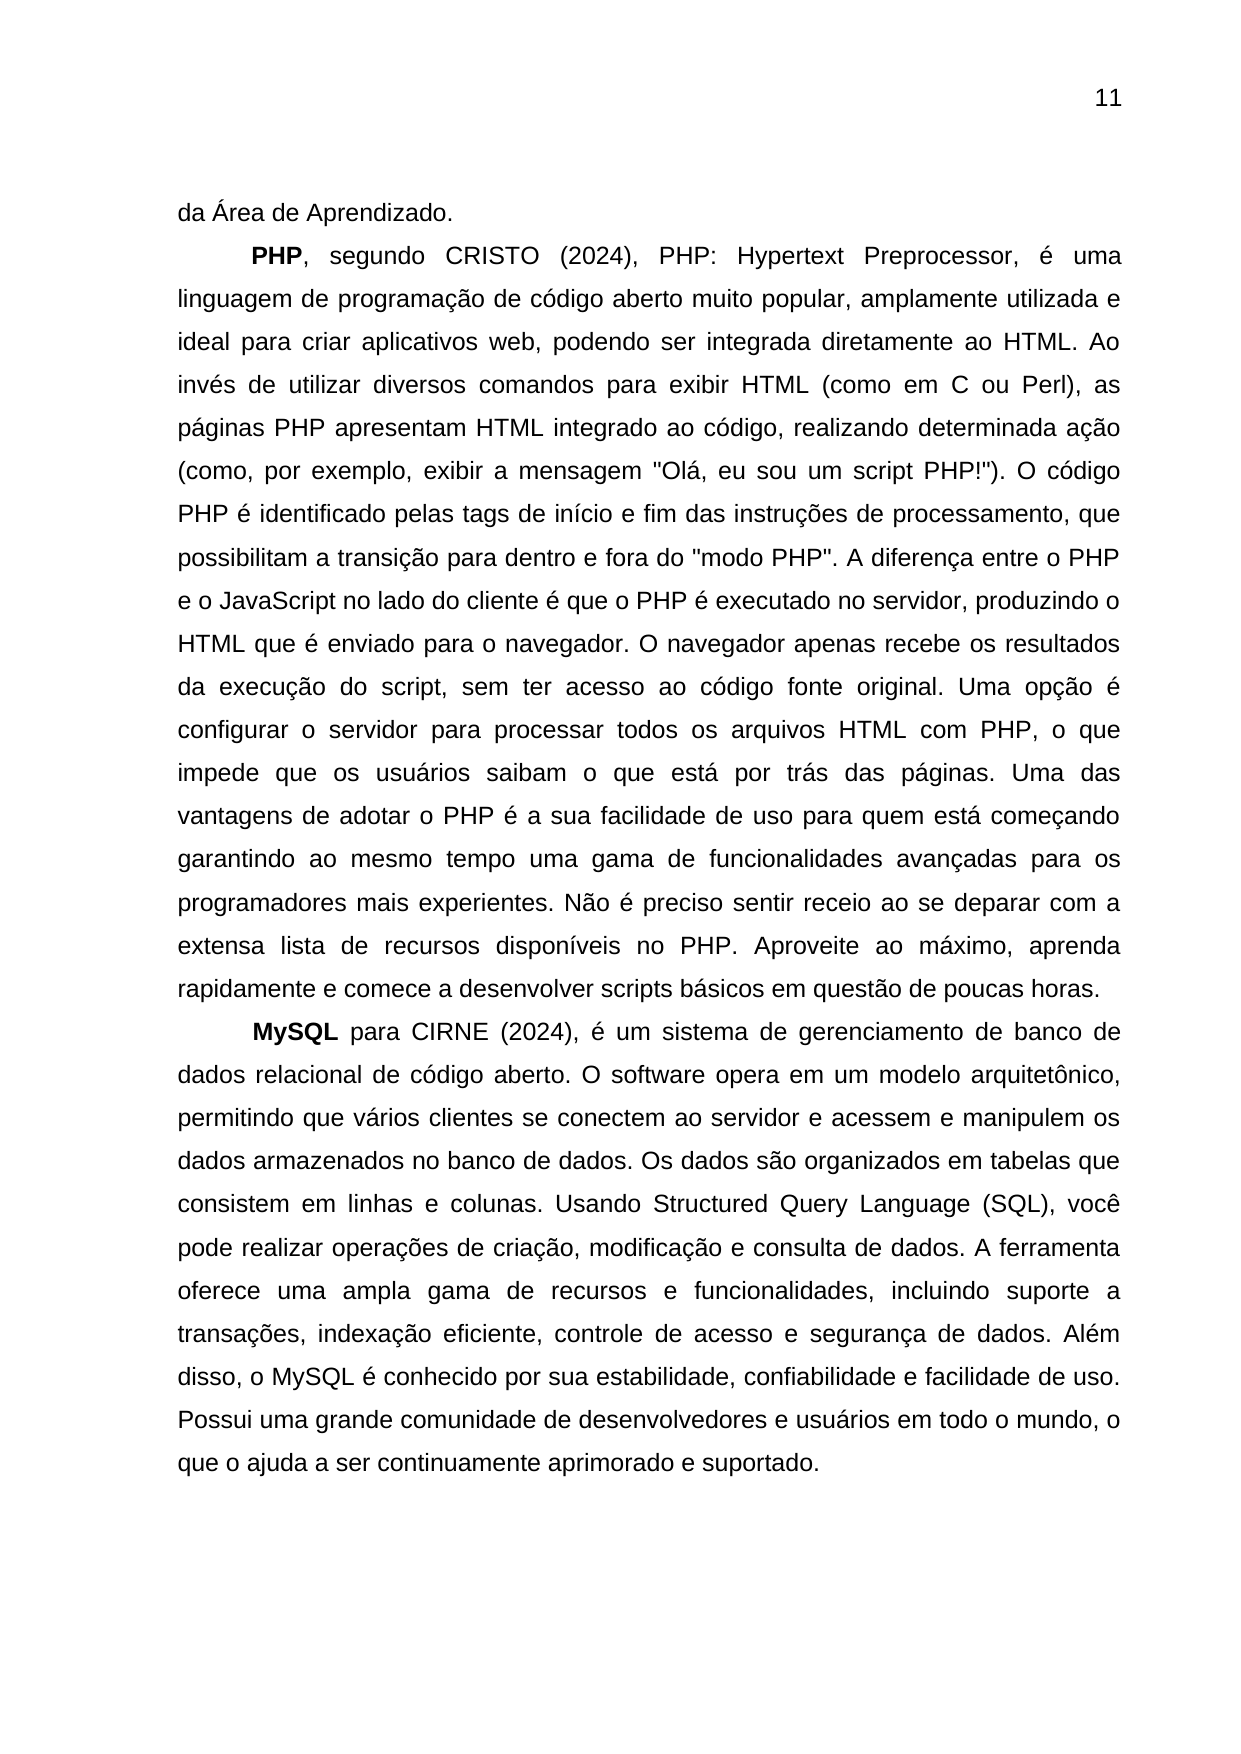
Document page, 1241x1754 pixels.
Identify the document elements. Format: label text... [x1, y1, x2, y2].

text MySQL para CIRNE (2024), é um sistema de gerenciamento de banco de dados relacional de código aberto. O software opera em um modelo arquitetônico, permitindo que vários clientes se conectem ao servidor e acessem e manipulem os dados armazenados no banco de dados. Os dados são organizados em tabelas que consistem em linhas e colunas. Usando Structured Query Language (SQL), você pode realizar operações de criação, modificação e consulta de dados. A ferramenta oferece uma ampla gama de recursos e funcionalidades, incluindo suporte a transações, indexação eficiente, controle de acesso e segurança de dados. Além disso, o MySQL é conhecido por sua estabilidade, confiabilidade e facilidade de uso. Possui uma grande comunidade de desenvolvedores e usuários em todo o mundo, o que o ajuda a ser continuamente aprimorado e suportado. [177, 1017, 1122, 1477]
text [177, 198, 1122, 226]
text PHP, segundo CRISTO (2024), PHP: Hypertext Preprocessor, é uma linguagem de programação de código aberto muito popular, amplamente utilizada e ideal para criar aplicativos web, podendo ser integrada diretamente ao HTML. Ao invés de utilizar diversos comandos para exibir HTML (como em C ou Perl), as páginas PHP apresentam HTML integrado ao código, realizando determinada ação (como, por exemplo, exibir a mensagem "Olá, eu sou um script PHP!"). O código PHP é identificado pelas tags de início e fim das instruções de processamento, que possibilitam a transição para dentro e fora do "modo PHP". A diferença entre o PHP e o JavaScript no lado do cliente é que o PHP é executado no servidor, produzindo o HTML que é enviado para o navegador. O navegador apenas recebe os resultados da execução do script, sem ter acesso ao código fonte original. Uma opção é configurar o servidor para processar todos os arquivos HTML com PHP, o que impede que os usuários saibam o que está por trás das páginas. Uma das vantagens de adotar o PHP é a sua facilidade de uso para quem está começando garantindo ao mesmo tempo uma gama de funcionalidades avançadas para os programadores mais experientes. Não é preciso sentir receio ao se deparar com a extensa lista de recursos disponíveis no PHP. Aproveite ao máximo, aprenda rapidamente e comece a desenvolver scripts básicos em questão de poucas horas. [177, 241, 1122, 1003]
